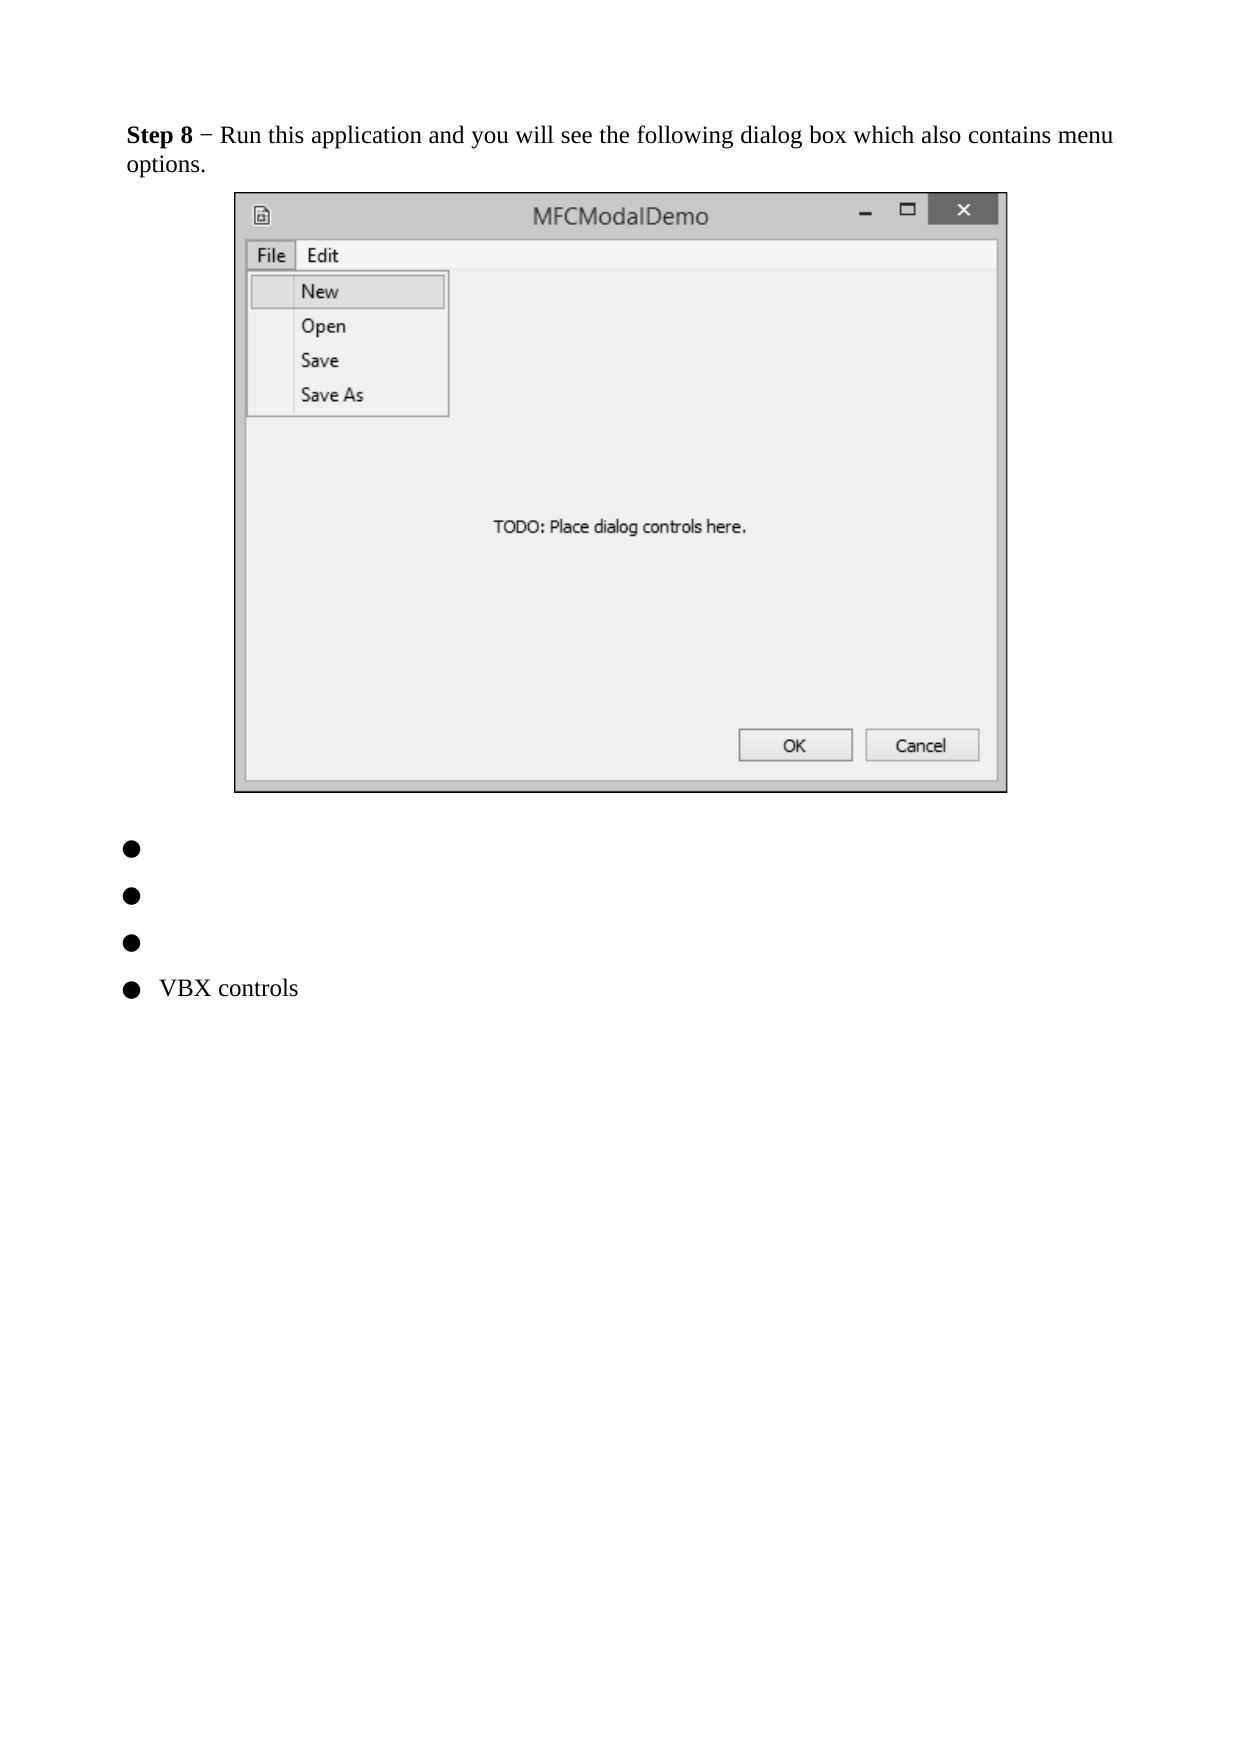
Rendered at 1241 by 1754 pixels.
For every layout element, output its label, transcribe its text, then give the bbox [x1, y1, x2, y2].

text Step 8 − Run this application and you will see the following dialog box which also contains menu options. [126, 120, 1115, 177]
list VBX controls [121, 962, 1120, 1009]
picture [234, 192, 1008, 793]
